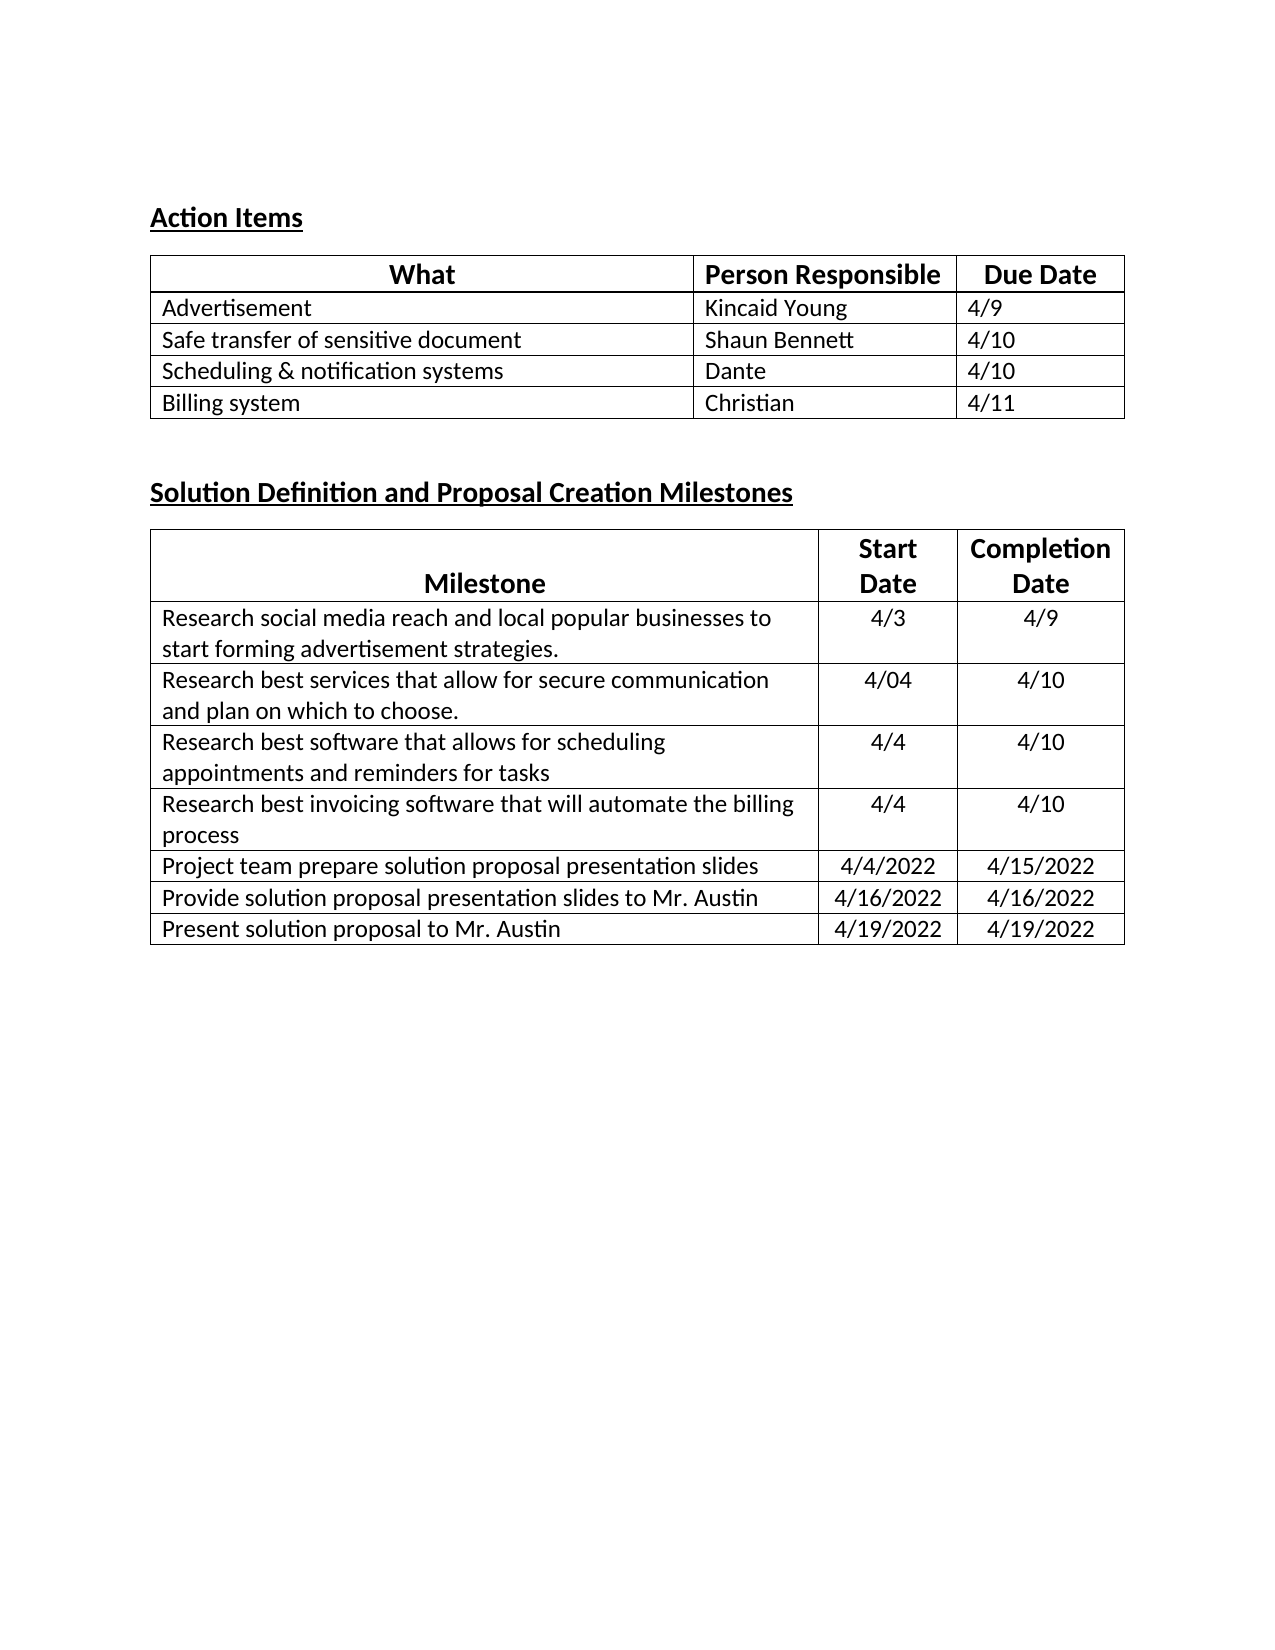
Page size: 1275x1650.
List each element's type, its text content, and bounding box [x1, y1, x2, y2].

table_cell 4/16/2022 [958, 882, 1124, 913]
table_cell 4/4/2022 [819, 851, 957, 881]
table_cell 4/15/2022 [958, 851, 1124, 881]
table_cell 4/16/2022 [819, 882, 957, 913]
table_cell 4/10 [957, 356, 1124, 386]
table_cell Scheduling & notification systems [151, 356, 693, 386]
table_cell 4/19/2022 [819, 914, 957, 944]
table_header What [151, 256, 693, 291]
table_cell Dante [694, 356, 956, 386]
table_cell 4/4 [819, 726, 957, 787]
table_header Milestone [151, 530, 818, 601]
table_cell Billing system [151, 387, 693, 418]
table_cell 4/10 [958, 664, 1124, 725]
table_header Person Responsible [694, 256, 956, 291]
table_cell 4/4 [819, 789, 957, 849]
table_cell 4/11 [957, 387, 1124, 418]
table_cell Research best software that allows for scheduling appointments and reminders for tasks [151, 726, 818, 787]
table_cell Advertisement [151, 293, 693, 323]
table_cell 4/3 [819, 602, 957, 663]
table_cell Research best invoicing software that will automate the billing process [151, 789, 818, 849]
table_cell 4/9 [958, 602, 1124, 663]
table_cell Project team prepare solution proposal presentation slides [151, 851, 818, 881]
table_cell Safe transfer of sensitive document [151, 324, 693, 354]
table_cell Research best services that allow for secure communication and plan on which to choose. [151, 664, 818, 725]
table_cell 4/19/2022 [958, 914, 1124, 944]
table_cell 4/10 [958, 726, 1124, 787]
table_cell Christian [694, 387, 956, 418]
table_header Completion Date [958, 530, 1124, 601]
table_cell Kincaid Young [694, 293, 956, 323]
table_cell Research social media reach and local popular businesses to start forming advertisement strategies. [151, 602, 818, 663]
text Solution Definition and Proposal Creation Milestones [150, 474, 1125, 509]
table_header Due Date [957, 256, 1124, 291]
table_cell 4/10 [957, 324, 1124, 354]
table_cell Provide solution proposal presentation slides to Mr. Austin [151, 882, 818, 913]
table_cell 4/10 [958, 789, 1124, 849]
table_cell Shaun Bennett [694, 324, 956, 354]
table_header Start Date [819, 530, 957, 601]
table_cell 4/04 [819, 664, 957, 725]
table_cell 4/9 [957, 293, 1124, 323]
table_cell Present solution proposal to Mr. Austin [151, 914, 818, 944]
text Action Items [150, 199, 1125, 235]
